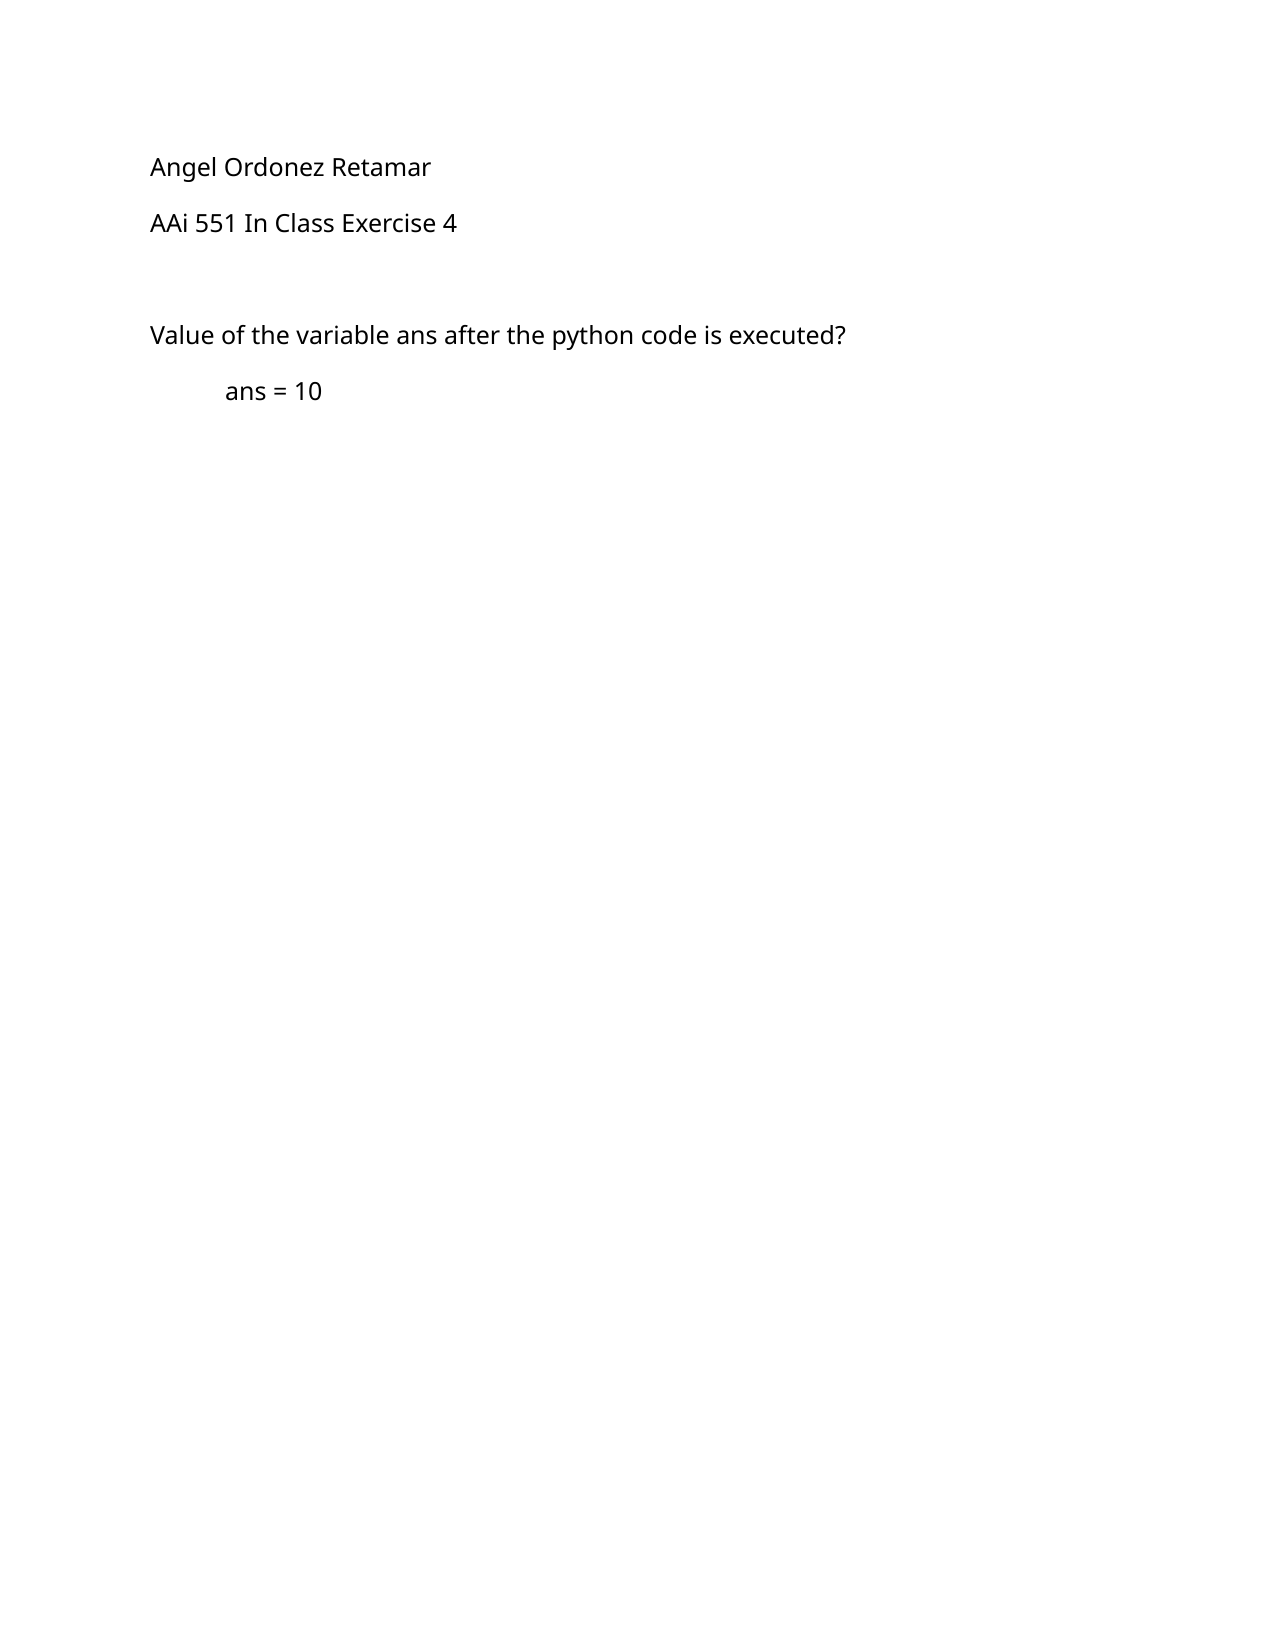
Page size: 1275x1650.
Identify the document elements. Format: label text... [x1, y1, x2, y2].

text ans = 10 [150, 373, 1125, 407]
text Angel Ordonez Retamar [150, 150, 1125, 184]
text AAi 551 In Class Exercise 4 [150, 206, 1125, 240]
text Value of the variable ans after the python code is executed? [150, 317, 1125, 352]
